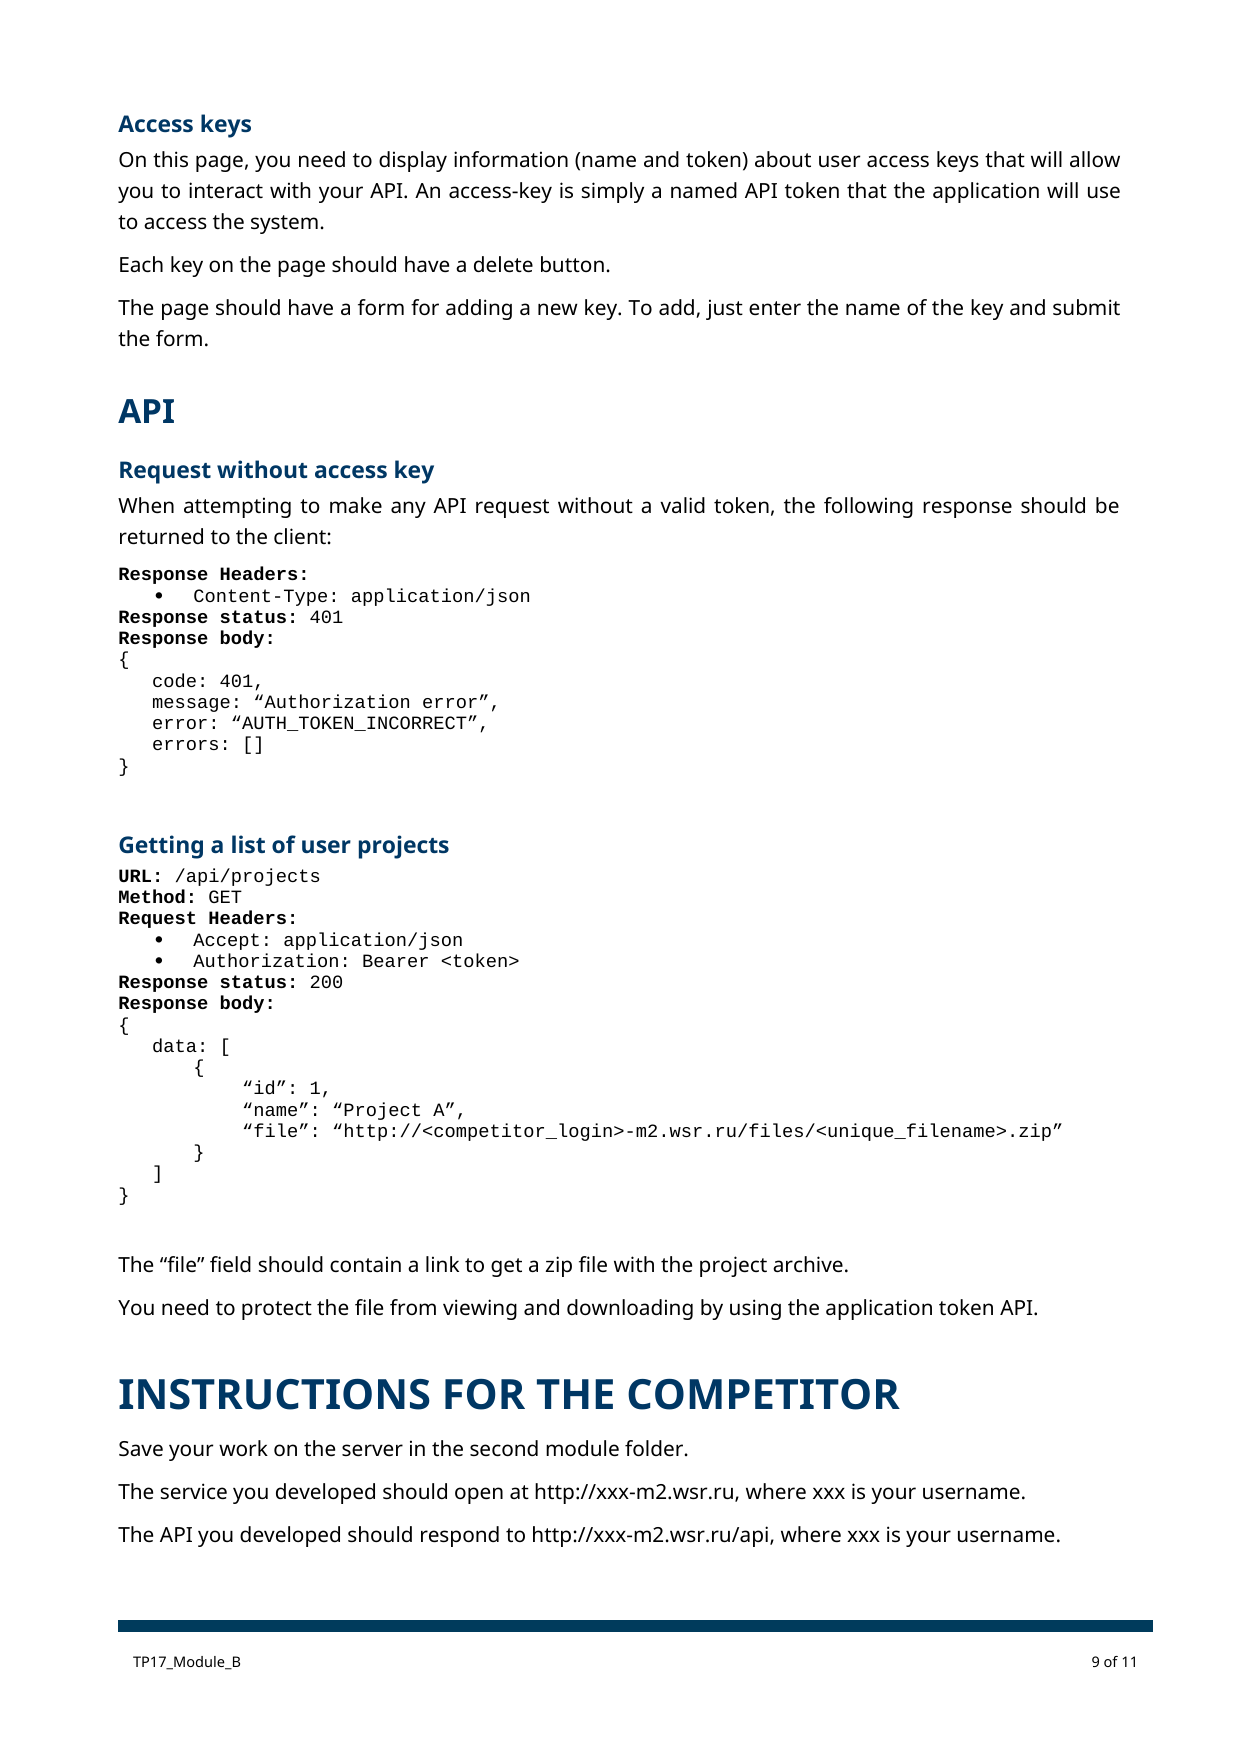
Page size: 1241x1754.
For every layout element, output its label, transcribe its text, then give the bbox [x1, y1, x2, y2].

text Response status: 200 [118, 973, 1122, 994]
subtitle Request without access key [118, 454, 1122, 485]
text The service you developed should open at http://xxx-m2.wsr.ru, where xxx is your username. [118, 1477, 1122, 1506]
text code: 401, [118, 671, 1122, 693]
text ] [118, 1164, 1122, 1185]
text Response status: 401 [118, 608, 1122, 629]
text On this page, you need to display information (name and token) about user access keys that will allow you to interact with your API. An access-key is simply a named API token that the application will use to access the system. [118, 146, 1122, 235]
text Response body: [118, 994, 1122, 1015]
text { [118, 650, 1122, 671]
text Save your work on the server in the second module folder. [118, 1434, 1122, 1463]
text message: “Authorization error”, [118, 693, 1122, 714]
text The “file” field should contain a link to get a zip file with the project archive. [118, 1250, 1122, 1278]
subtitle API [118, 388, 1122, 433]
text When attempting to make any API request without a valid token, the following response should be returned to the client: [118, 491, 1122, 550]
text { [118, 1015, 1122, 1037]
text errors: [] [118, 735, 1122, 756]
list Content-Type: application/json [156, 586, 1122, 608]
text } [118, 1185, 1122, 1207]
list Authorization: Bearer <token> [156, 952, 1122, 973]
subtitle INSTRUCTIONS FOR THE COMPETITOR [118, 1365, 1122, 1422]
text The page should have a form for adding a new key. To add, just enter the name of the key and submit the form. [118, 293, 1122, 352]
text data: [ [118, 1037, 1122, 1058]
text } [118, 1143, 1122, 1164]
text Each key on the page should have a delete button. [118, 250, 1122, 278]
text { [118, 1058, 1122, 1079]
list Accept: application/json [156, 930, 1122, 952]
subtitle Getting a list of user projects [118, 829, 1122, 860]
text You need to protect the file from viewing and downloading by using the application token API. [118, 1293, 1122, 1321]
text } [118, 756, 1122, 778]
text Request Headers: [118, 909, 1122, 930]
text Response Headers: [118, 565, 1122, 586]
text The API you developed should respond to http://xxx-m2.wsr.ru/api, where xxx is your username. [118, 1521, 1122, 1549]
subtitle Access keys [118, 108, 1122, 139]
text “name”: “Project A”, [118, 1100, 1122, 1122]
text “file”: “http://<competitor_login>-m2.wsr.ru/files/<unique_filename>.zip” [118, 1122, 1122, 1143]
text error: “AUTH_TOKEN_INCORRECT”, [118, 714, 1122, 735]
text Method: GET [118, 888, 1122, 909]
text “id”: 1, [118, 1079, 1122, 1100]
text Response body: [118, 629, 1122, 650]
text URL: /api/projects [118, 867, 1122, 888]
